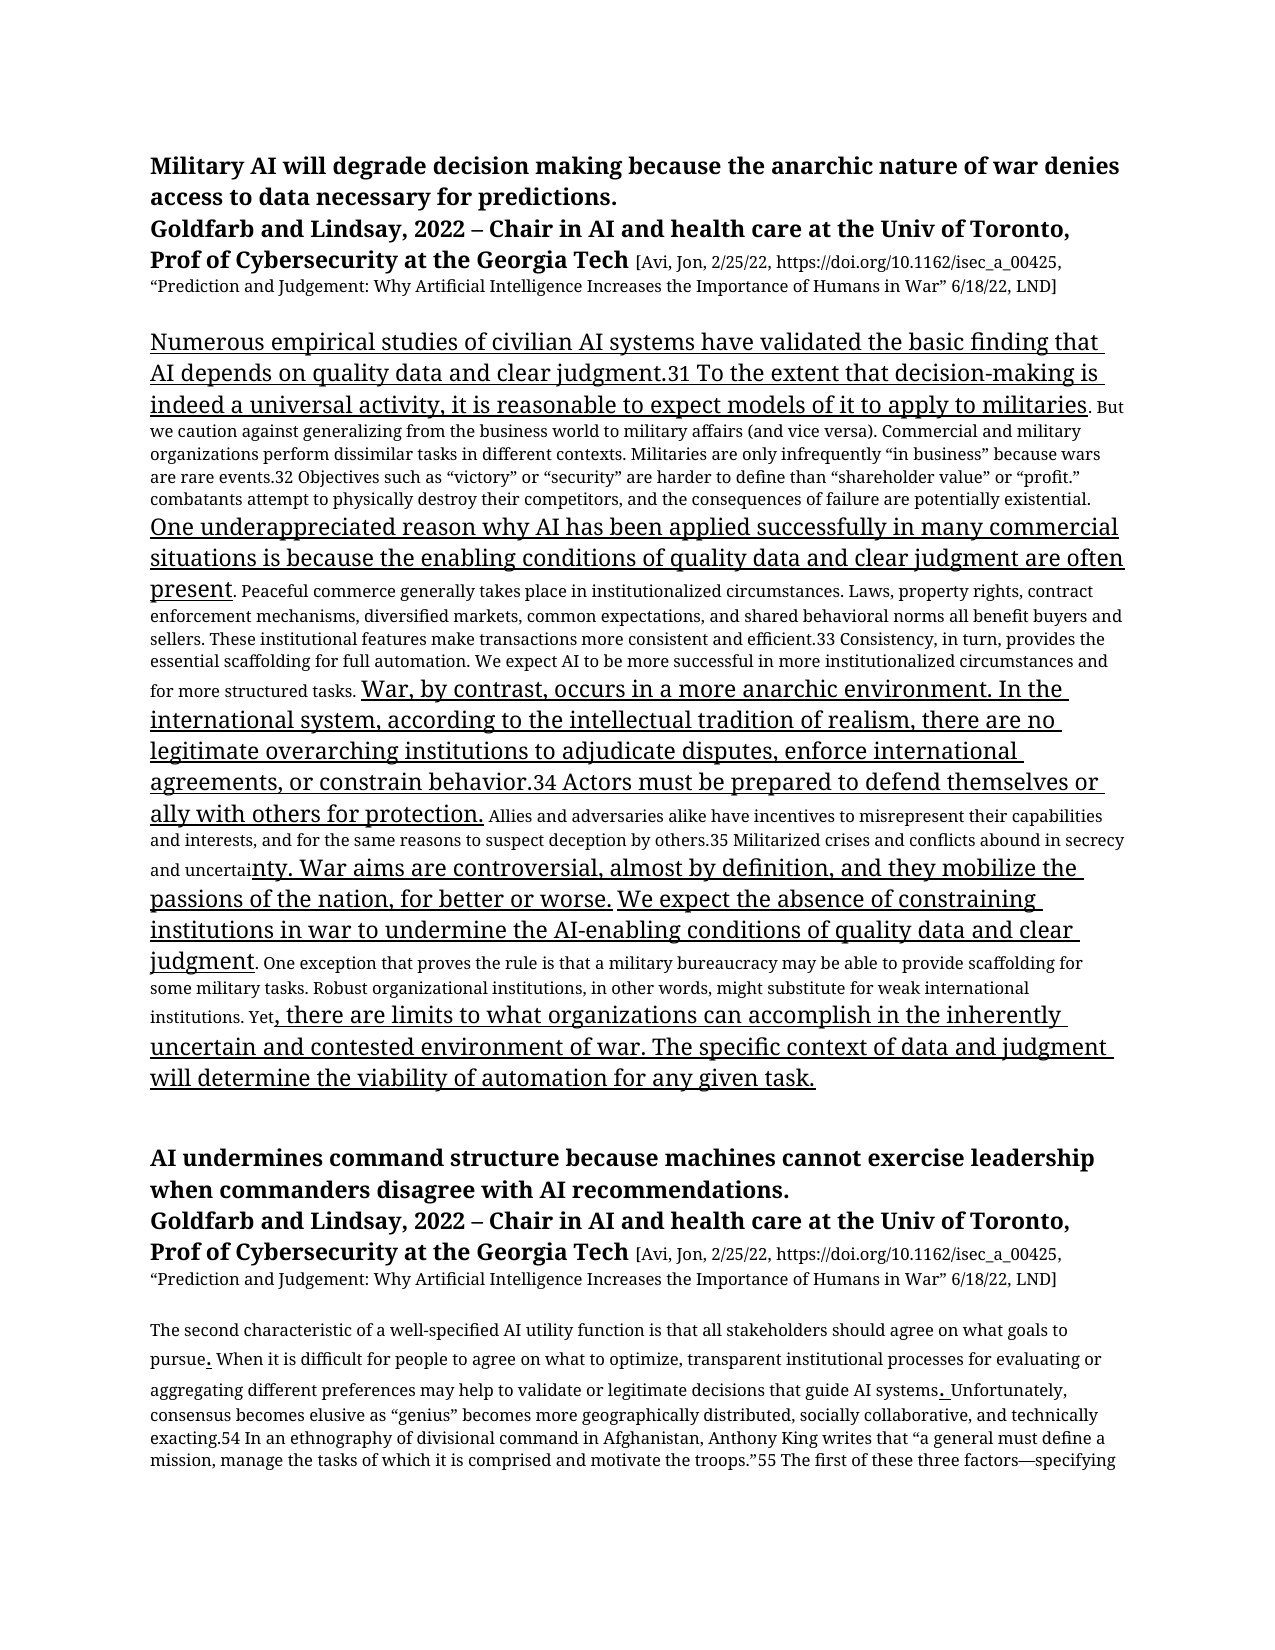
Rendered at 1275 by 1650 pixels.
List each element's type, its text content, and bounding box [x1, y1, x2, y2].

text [150, 1318, 1125, 1472]
text Numerous empirical studies of civilian AI systems have validated the basic finding that AI depends on quality data and clear judgment.31 To the extent that decision-making is indeed a universal activity, it is reasonable to expect models of it to apply to militaries. But we caution against generalizing from the business world to military affairs (and vice versa). Commercial and military organizations perform dissimilar tasks in different contexts. Militaries are only infrequently “in business” because wars are rare events.32 Objectives such as “victory” or “security” are harder to define than “shareholder value” or “profit.” combatants attempt to physically destroy their competitors, and the consequences of failure are potentially existential. One underappreciated reason why AI has been applied successfully in many commercial situations is because the enabling conditions of quality data and clear judgment are often present. Peaceful commerce generally takes place in institutionalized circumstances. Laws, property rights, contract enforcement mechanisms, diversified markets, common expectations, and shared behavioral norms all benefit buyers and sellers. These institutional features make transactions more consistent and efficient.33 Consistency, in turn, provides the essential scaffolding for full automation. We expect AI to be more successful in more institutionalized circumstances and for more structured tasks. War, by contrast, occurs in a more anarchic environment. In the international system, according to the intellectual tradition of realism, there are no legitimate overarching institutions to adjudicate disputes, enforce international agreements, or constrain behavior.34 Actors must be prepared to defend themselves or ally with others for protection. Allies and adversaries alike have incentives to misrepresent their capabilities and interests, and for the same reasons to suspect deception by others.35 Militarized crises and conflicts abound in secrecy and uncertainty. War aims are controversial, almost by definition, and they mobilize the passions of the nation, for better or worse. We expect the absence of constraining institutions in war to undermine the AI-enabling conditions of quality data and clear judgment. One exception that proves the rule is that a military bureaucracy may be able to provide scaffolding for some military tasks. Robust organizational institutions, in other words, might substitute for weak international institutions. Yet, there are limits to what organizations can accomplish in the inherently uncertain and contested environment of war. The specific context of data and judgment will determine the viability of automation for any given task. [150, 326, 1125, 568]
text Goldfarb and Lindsay, 2022 – Chair in AI and health care at the Univ of Toronto, Prof of Cybersecurity at the Georgia Tech [Avi, Jon, 2/25/22, https://doi.org/10.1162/isec_a_00425, “Prediction and Judgement: Why Artificial Intelligence Increases the Importance of Humans in War” 6/18/22, LND] [150, 212, 1125, 298]
subtitle AI undermines command structure because machines cannot exercise leadership when commanders disagree with AI recommendations. [150, 1142, 1125, 1205]
text Numerous empirical studies of civilian AI systems have validated the basic finding that AI depends on quality data and clear judgment.31 To the extent that decision-making is indeed a universal activity, it is reasonable to expect models of it to apply to militaries. But we caution against generalizing from the business world to military affairs (and vice versa). Commercial and military organizations perform dissimilar tasks in different contexts. Militaries are only infrequently “in business” because wars are rare events.32 Objectives such as “victory” or “security” are harder to define than “shareholder value” or “profit.” combatants attempt to physically destroy their competitors, and the consequences of failure are potentially existential. One underappreciated reason why AI has been applied successfully in many commercial situations is because the enabling conditions of quality data and clear judgment are often present. Peaceful commerce generally takes place in institutionalized circumstances. Laws, property rights, contract enforcement mechanisms, diversified markets, common expectations, and shared behavioral norms all benefit buyers and sellers. These institutional features make transactions more consistent and efficient.33 Consistency, in turn, provides the essential scaffolding for full automation. We expect AI to be more successful in more institutionalized circumstances and for more structured tasks. War, by contrast, occurs in a more anarchic environment. In the international system, according to the intellectual tradition of realism, there are no legitimate overarching institutions to adjudicate disputes, enforce international agreements, or constrain behavior.34 Actors must be prepared to defend themselves or ally with others for protection. Allies and adversaries alike have incentives to misrepresent their capabilities and interests, and for the same reasons to suspect deception by others.35 Militarized crises and conflicts abound in secrecy and uncertainty. War aims are controversial, almost by definition, and they mobilize the passions of the nation, for better or worse. We expect the absence of constraining institutions in war to undermine the AI-enabling conditions of quality data and clear judgment. One exception that proves the rule is that a military bureaucracy may be able to provide scaffolding for some military tasks. Robust organizational institutions, in other words, might substitute for weak international institutions. Yet, there are limits to what organizations can accomplish in the inherently uncertain and contested environment of war. The specific context of data and judgment will determine the viability of automation for any given task. [150, 570, 1125, 1093]
subtitle Military AI will degrade decision making because the anarchic nature of war denies access to data necessary for predictions. [150, 150, 1125, 212]
text Goldfarb and Lindsay, 2022 – Chair in AI and health care at the Univ of Toronto, Prof of Cybersecurity at the Georgia Tech [Avi, Jon, 2/25/22, https://doi.org/10.1162/isec_a_00425, “Prediction and Judgement: Why Artificial Intelligence Increases the Importance of Humans in War” 6/18/22, LND] [150, 1205, 1125, 1290]
